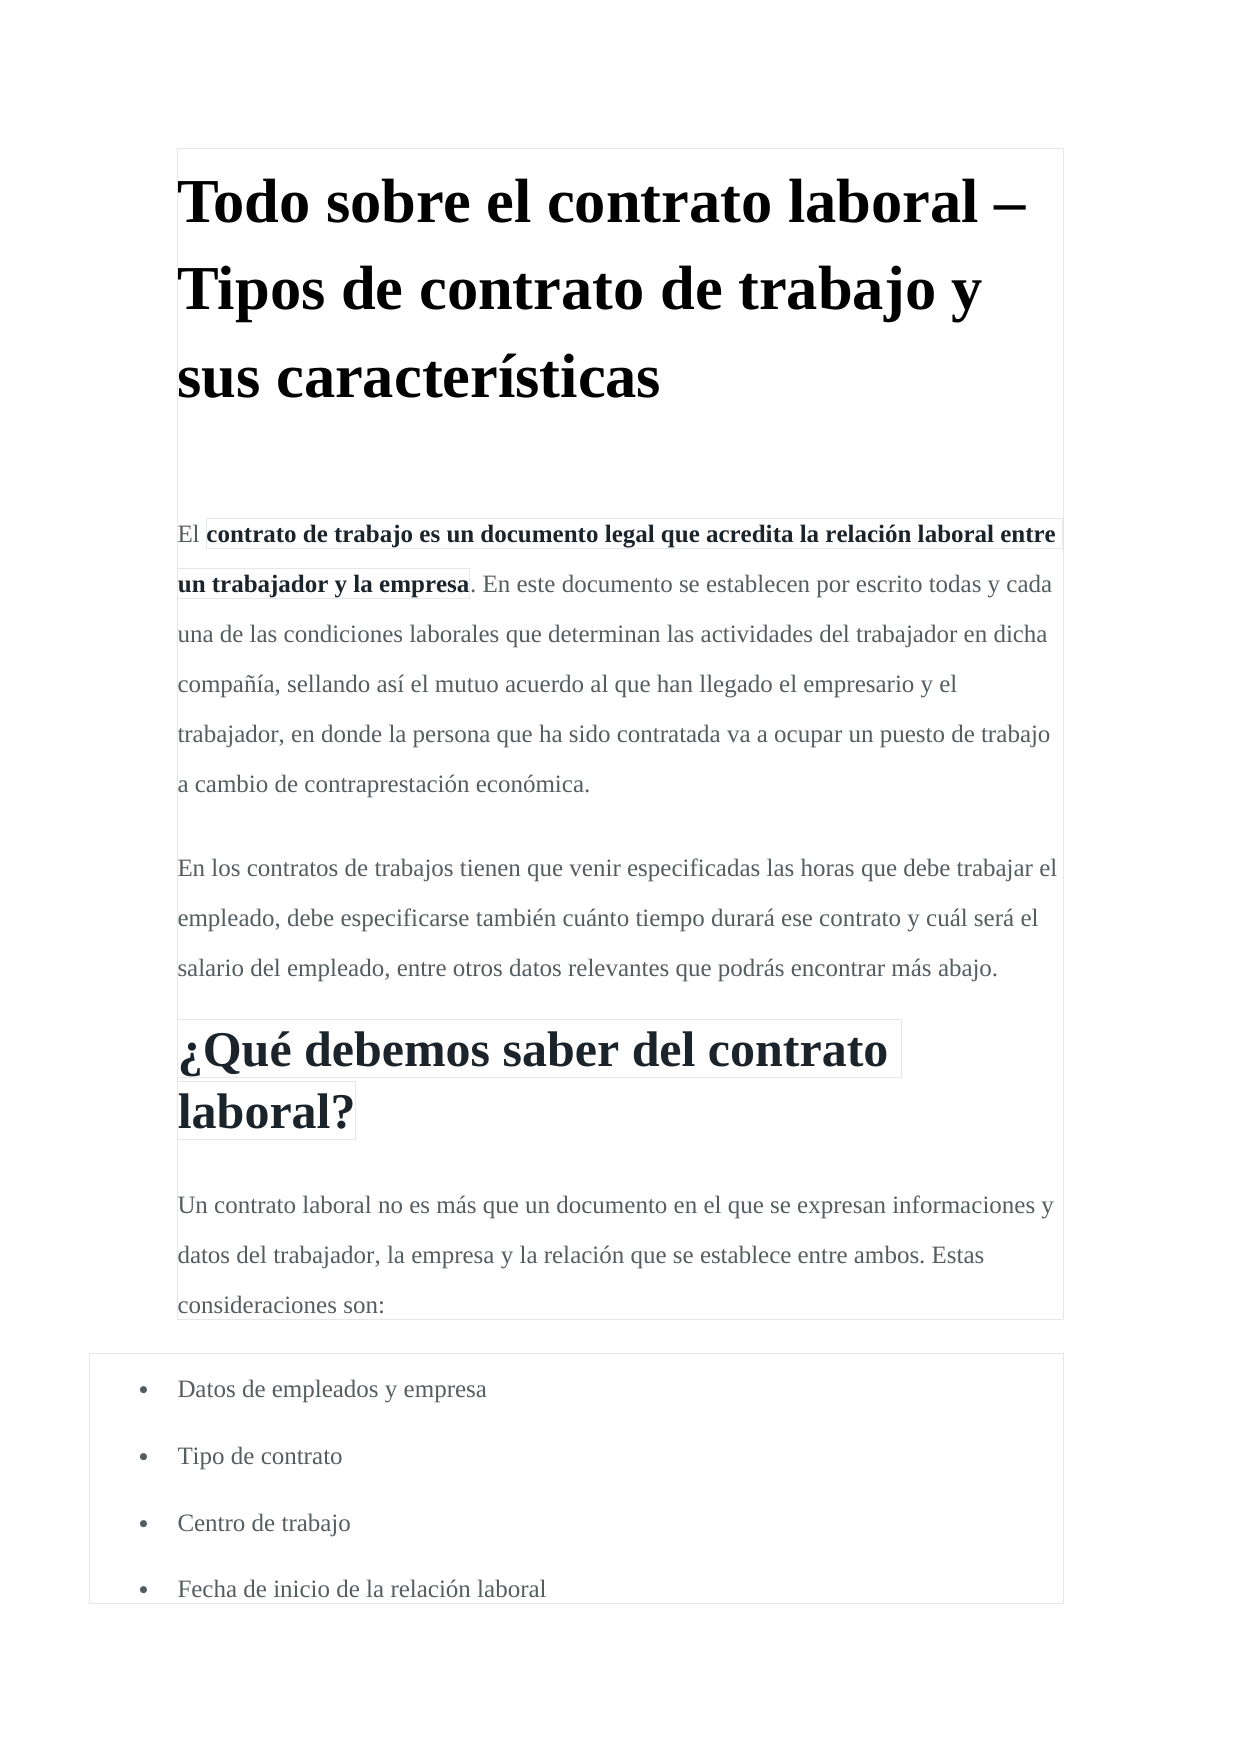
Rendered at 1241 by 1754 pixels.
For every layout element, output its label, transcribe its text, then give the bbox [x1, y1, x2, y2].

text En los contratos de trabajos tienen que venir especificadas las horas que debe trabajar el empleado, debe especificarse también cuánto tiempo durará ese contrato y cuál será el salario del empleado, entre otros datos relevantes que podrás encontrar más abajo. [178, 831, 1063, 981]
list Centro de trabajo [90, 1486, 1063, 1537]
list Fecha de inicio de la relación laboral [90, 1553, 1063, 1603]
text El contrato de trabajo es un documento legal que acredita la relación laboral entre un trabajador y la empresa. En este documento se establecen por escrito todas y cada una de las condiciones laborales que determinan las actividades del trabajador en dicha compañía, sellando así el mutuo acuerdo al que han llegado el empresario y el trabajador, en donde la persona que ha sido contratada va a ocupar un puesto de trabajo a cambio de contraprestación económica. [178, 498, 1063, 798]
list Datos de empleados y empresa [90, 1354, 1063, 1403]
list Tipo de contrato [90, 1419, 1063, 1470]
text ¿Qué debemos saber del contrato laboral? [178, 1014, 1063, 1140]
text Un contrato laboral no es más que un documento en el que se expresan informaciones y datos del trabajador, la empresa y la relación que se establece entre ambos. Estas consideraciones son: [178, 1168, 1063, 1319]
text Todo sobre el contrato laboral – Tipos de contrato de trabajo y sus características [178, 149, 1063, 411]
